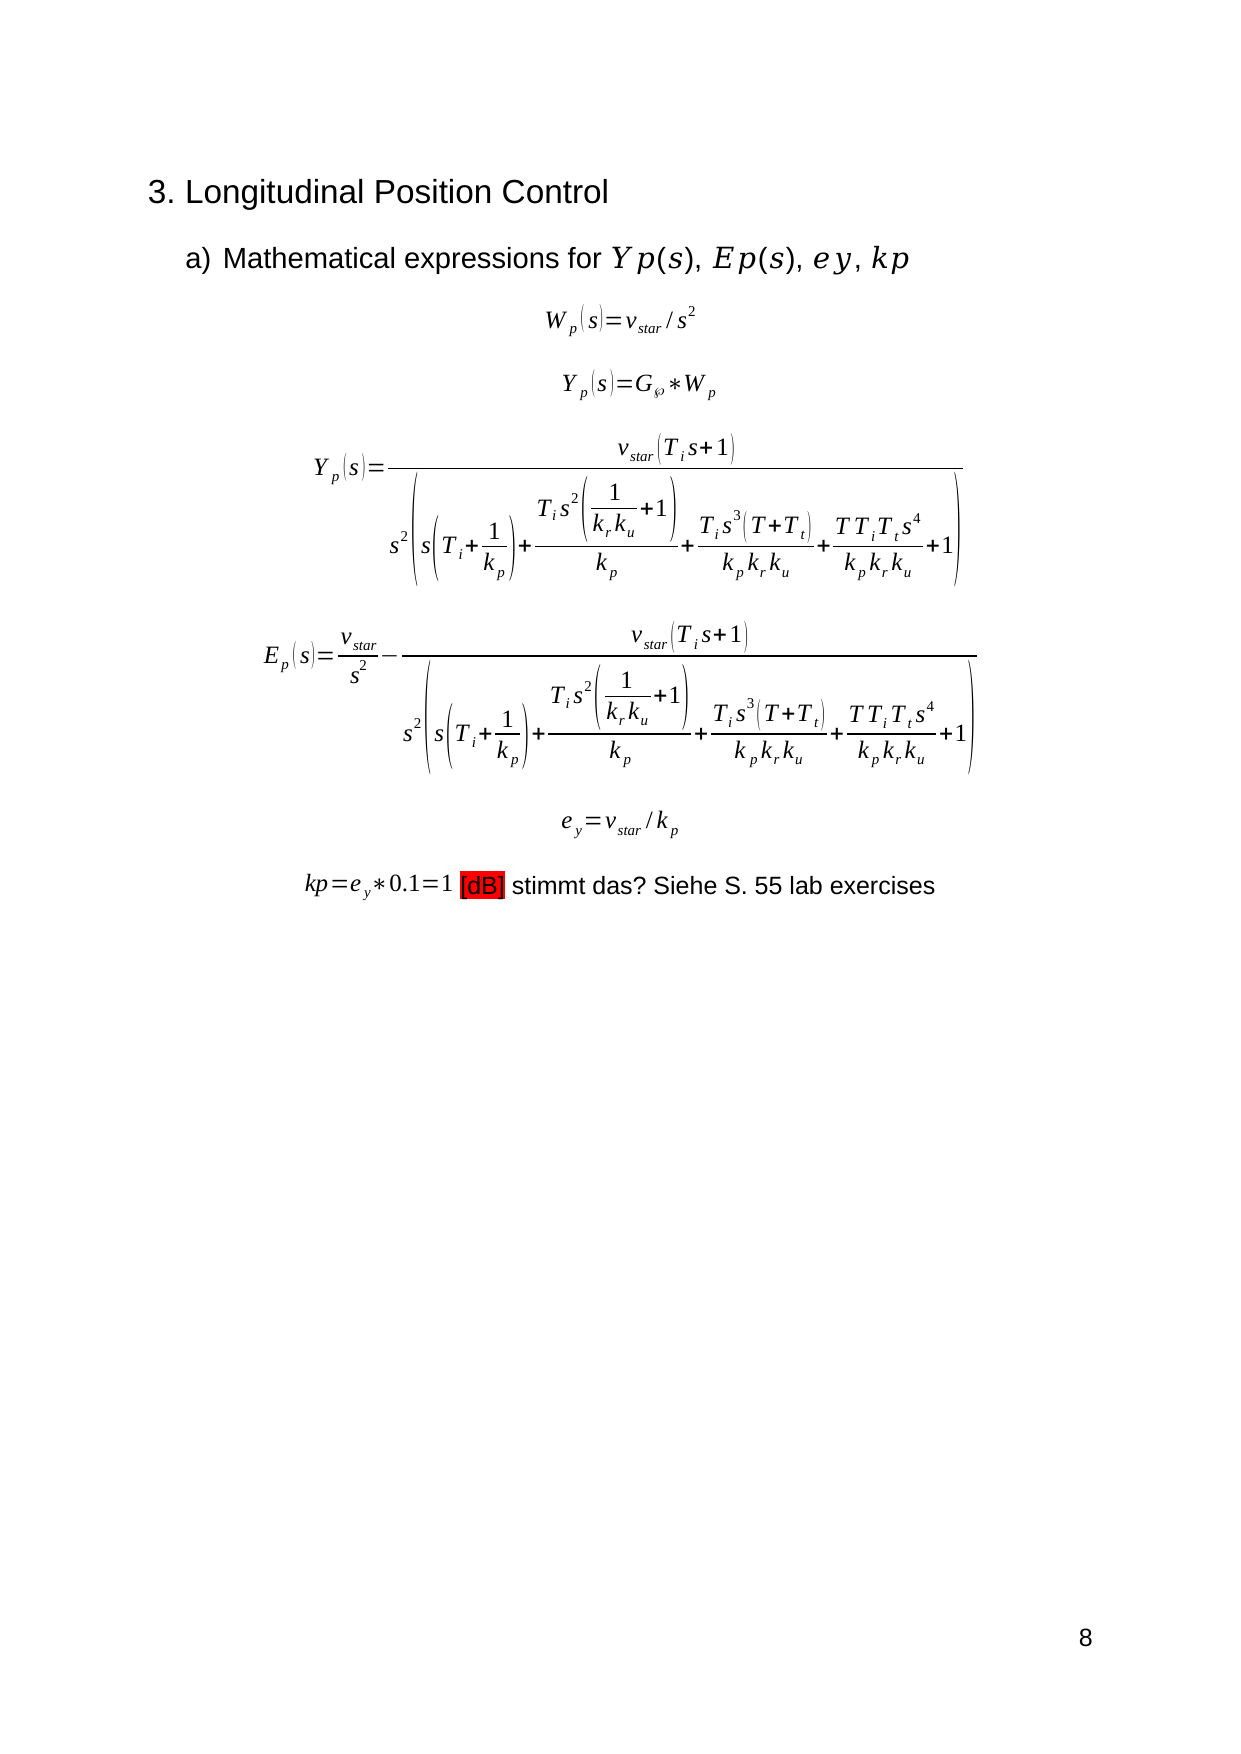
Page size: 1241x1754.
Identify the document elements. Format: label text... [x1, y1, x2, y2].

text [dB] stimmt das? Siehe S. 55 lab exercises [148, 869, 1093, 901]
subtitle Longitudinal Position Control [148, 173, 1093, 211]
subtitle Mathematical expressions for 𝑌𝑝(𝑠), 𝐸𝑝(𝑠), 𝑒𝑦, 𝑘𝑝 [185, 239, 1093, 274]
